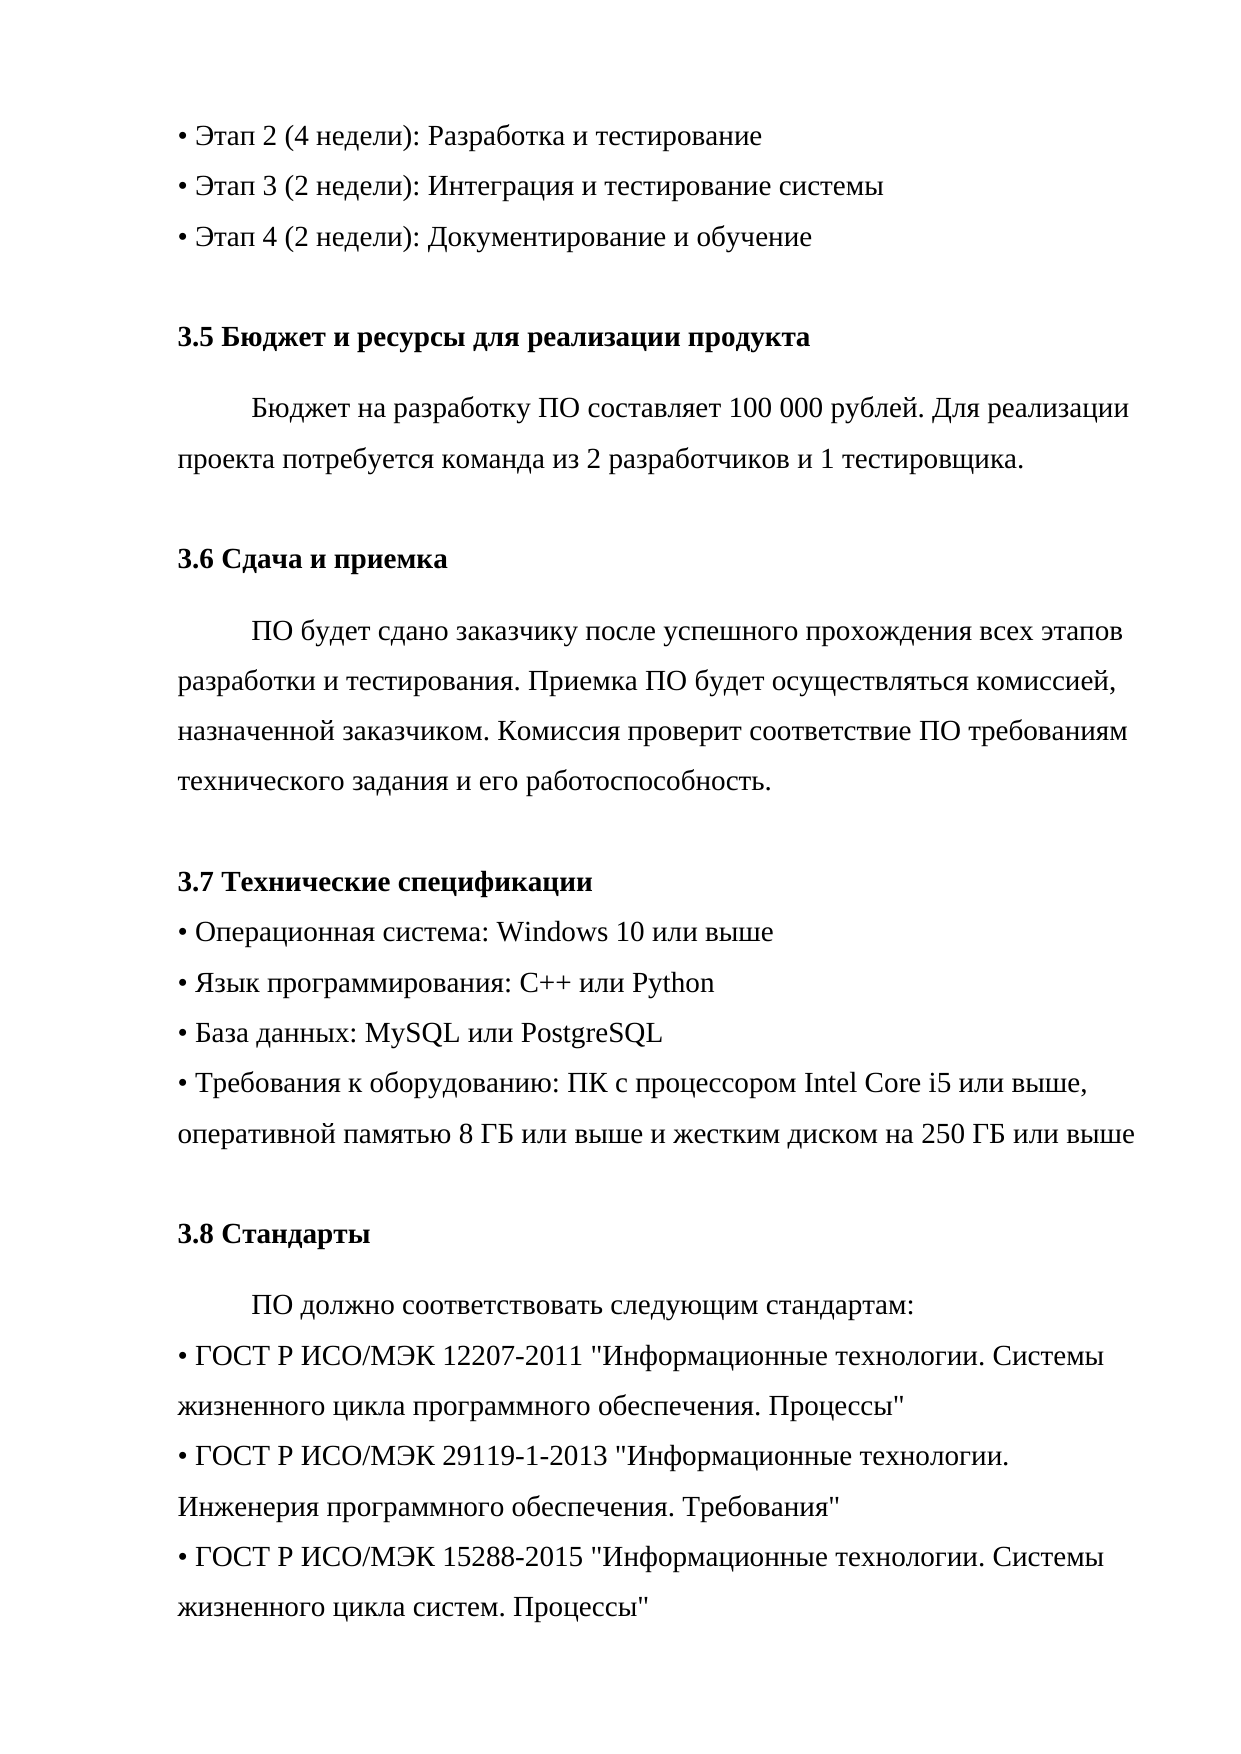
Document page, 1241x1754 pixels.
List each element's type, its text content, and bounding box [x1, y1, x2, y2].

text ПО будет сдано заказчику после успешного прохождения всех этапов разработки и тестирования. Приемка ПО будет осуществляться комиссией, назначенной заказчиком. Комиссия проверит соответствие ПО требованиям технического задания и его работоспособность. 3.7 Технические спецификации • Операционная система: Windows 10 или выше • Язык программирования: C++ или Python • База данных: MySQL или PostgreSQL • Требования к оборудованию: ПК с процессором Intel Core i5 или выше, оперативной памятью 8 ГБ или выше и жестким диском на 250 ГБ или выше 3.8 Стандарты [177, 613, 1152, 1250]
text ПО должно соответствовать следующим стандартам: • ГОСТ Р ИСО/МЭК 12207-2011 "Информационные технологии. Системы жизненного цикла программного обеспечения. Процессы" • ГОСТ Р ИСО/МЭК 29119-1-2013 "Информационные технологии. Инженерия программного обеспечения. Требования" • ГОСТ Р ИСО/МЭК 15288-2015 "Информационные технологии. Системы жизненного цикла систем. Процессы" [177, 1287, 1152, 1623]
text Бюджет на разработку ПО составляет 100 000 рублей. Для реализации проекта потребуется команда из 2 разработчиков и 1 тестировщика. 3.6 Сдача и приемка [177, 391, 1152, 575]
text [177, 118, 1152, 353]
